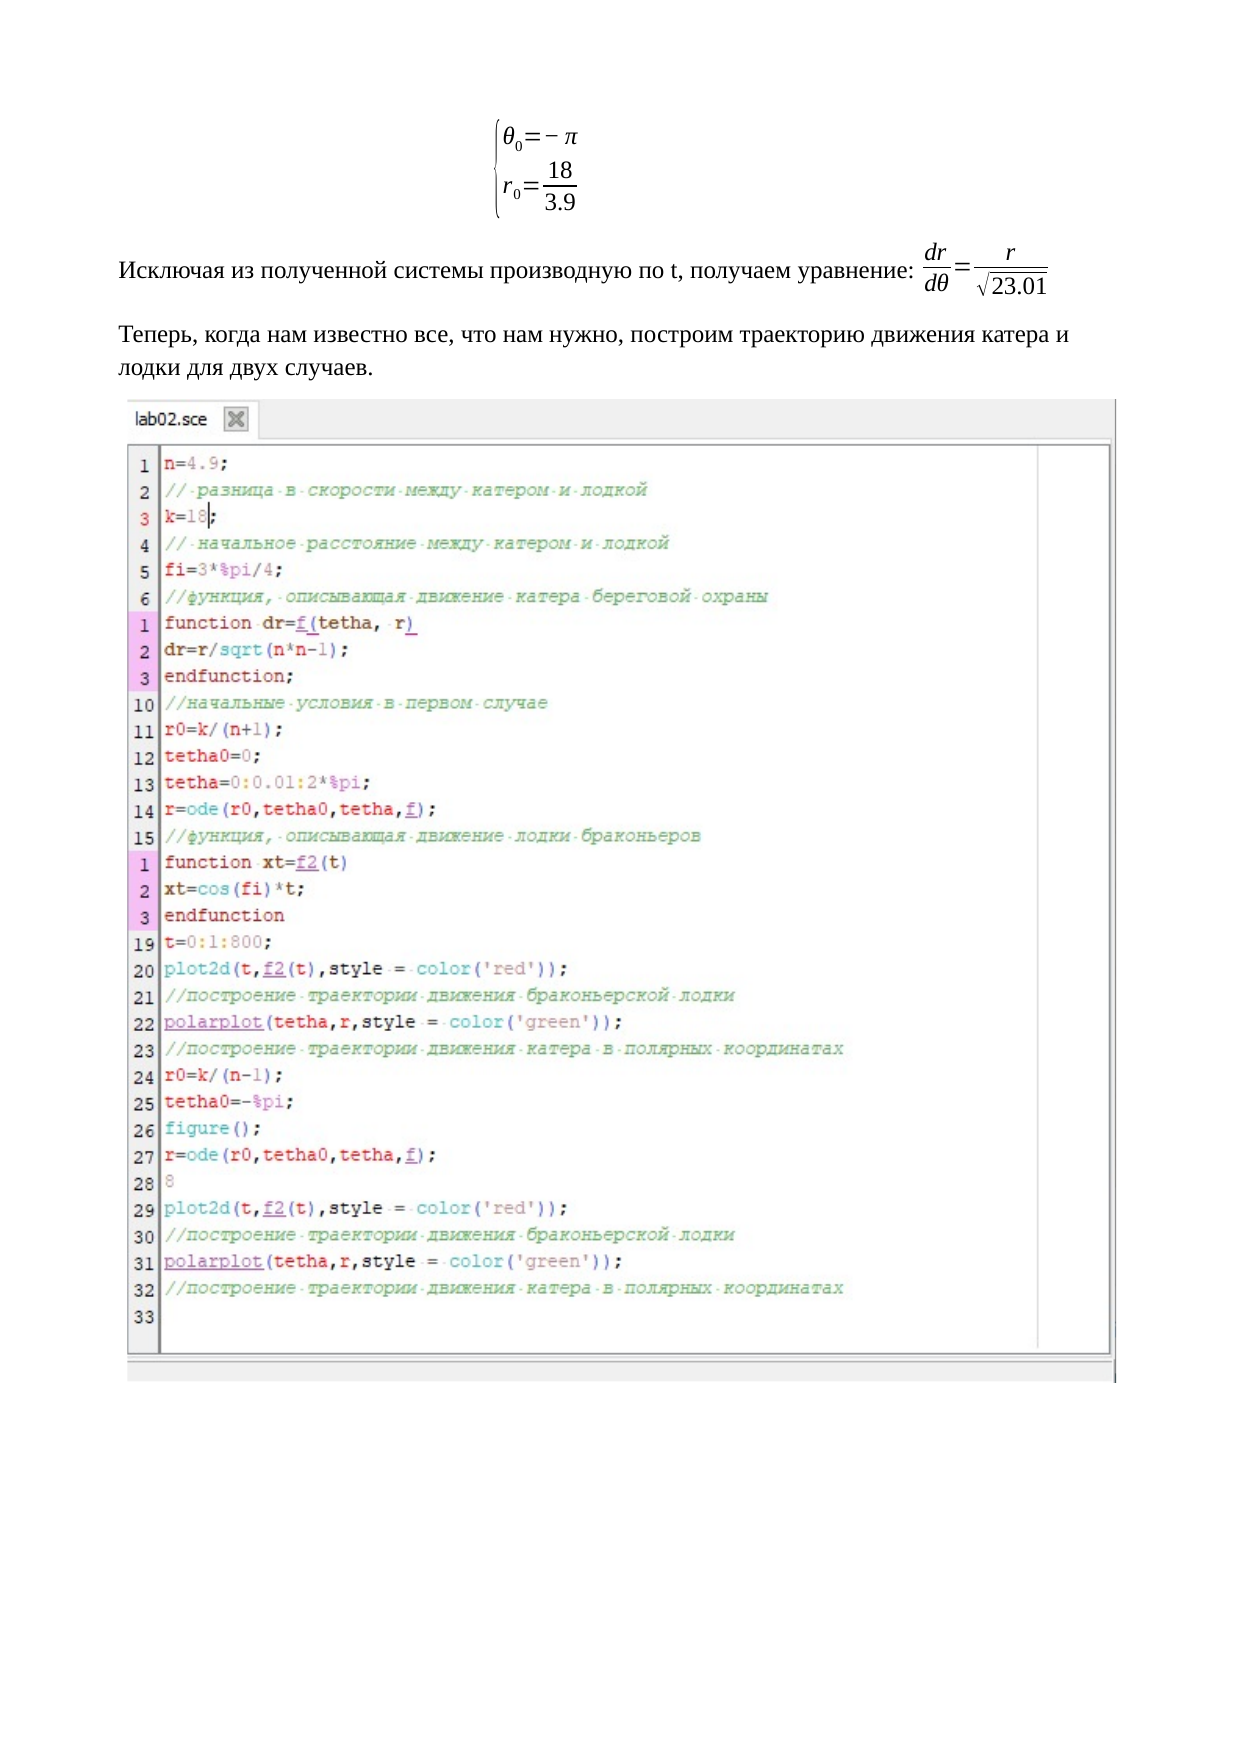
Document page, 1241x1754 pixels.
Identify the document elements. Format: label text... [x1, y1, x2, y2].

text Исключая из полученной системы производную по t, получаем уравнение: [118, 239, 1122, 300]
text Теперь, когда нам известно все, что нам нужно, построим траекторию движения катера и лодки для двух случаев. [118, 319, 1122, 380]
picture [127, 399, 1117, 1383]
